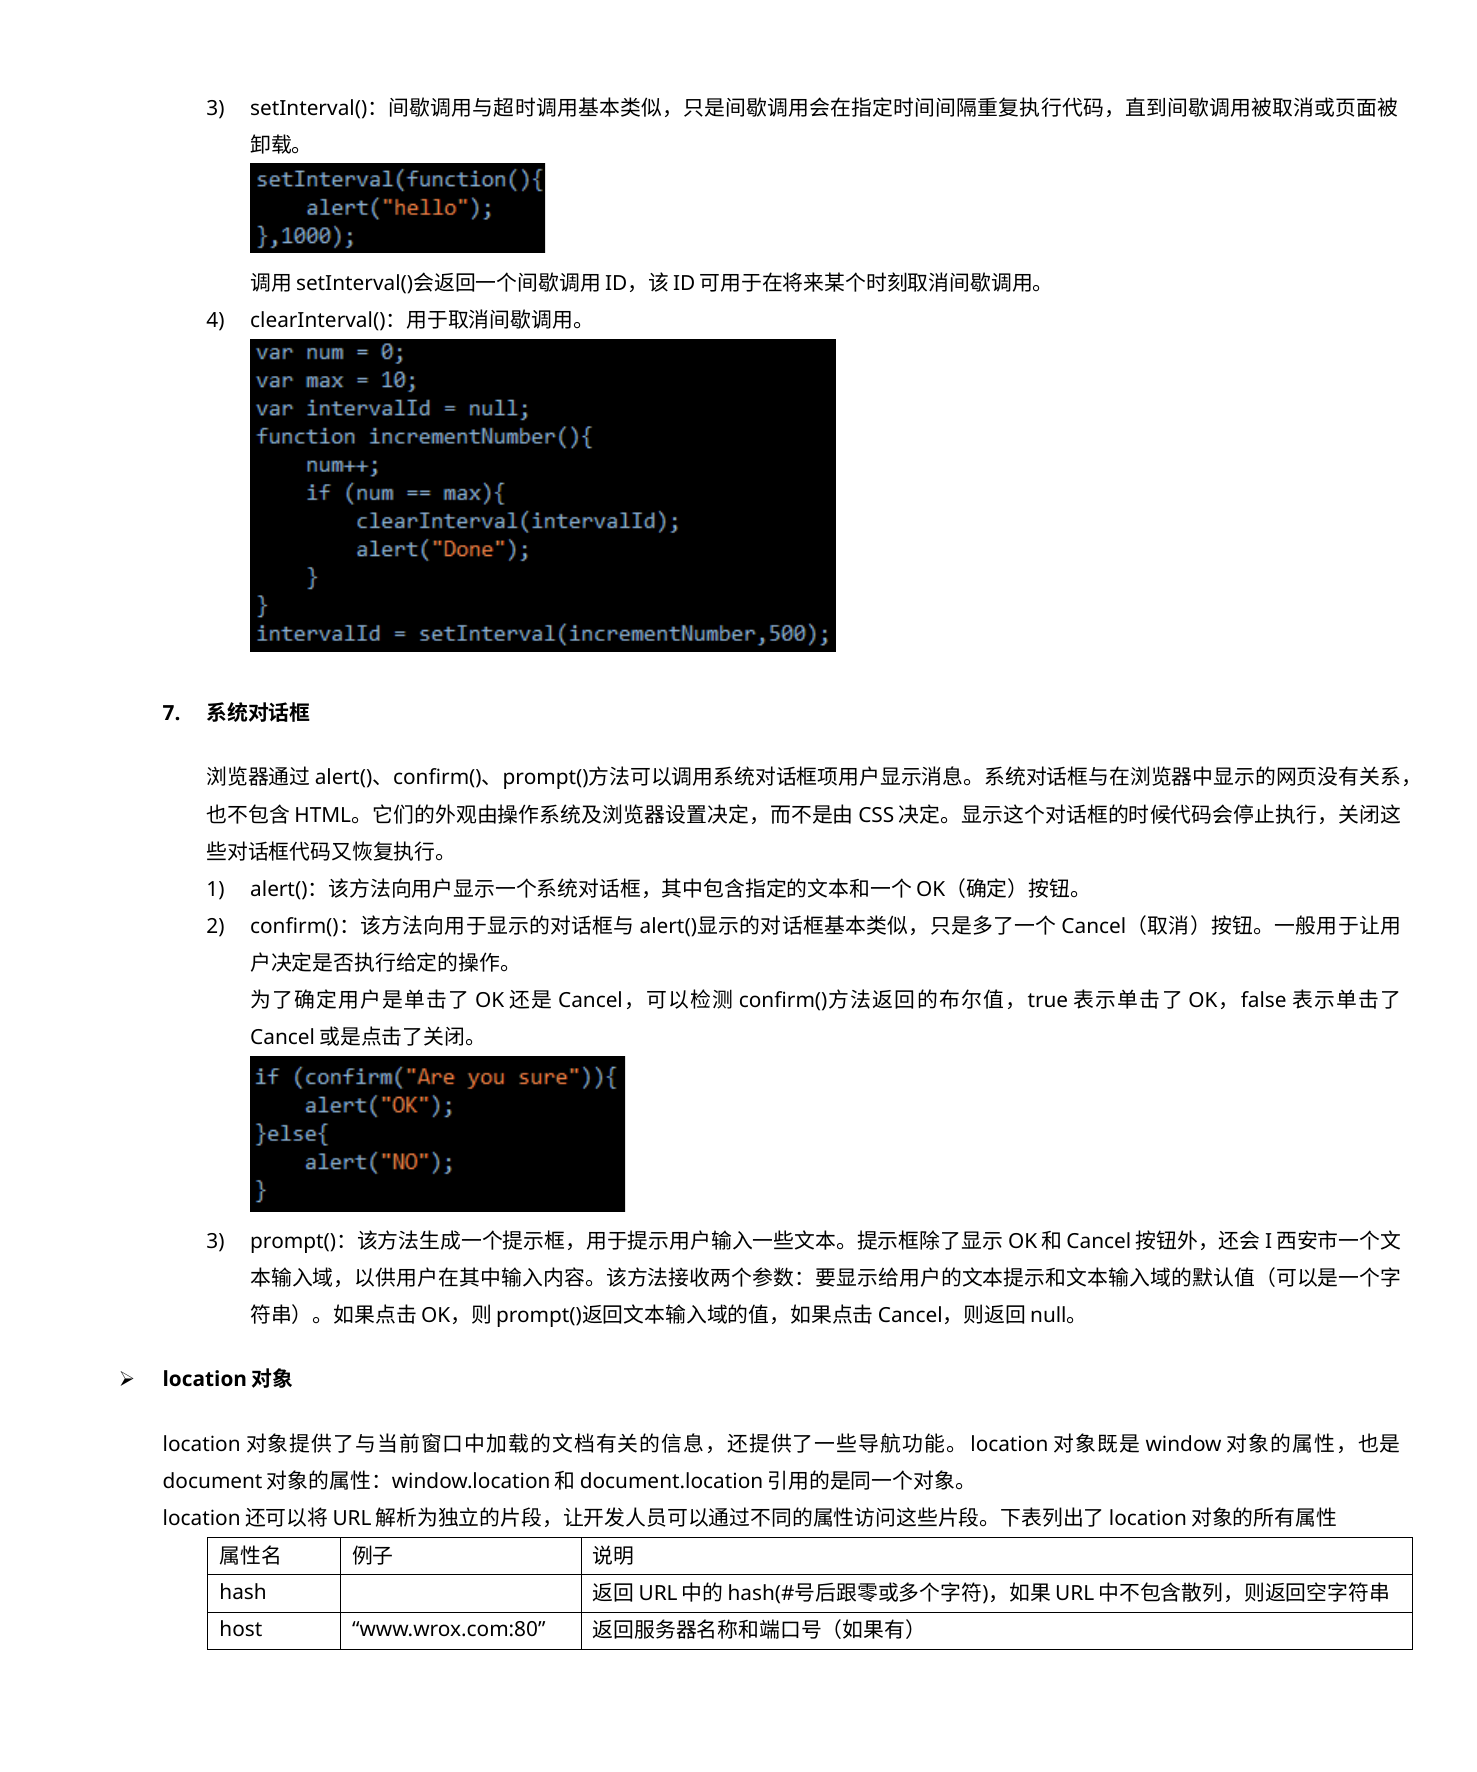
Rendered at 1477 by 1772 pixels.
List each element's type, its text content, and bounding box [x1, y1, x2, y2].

table_cell hash [208, 1575, 340, 1612]
subtitle location对象 [119, 1362, 1401, 1394]
table_cell 返回URL中的hash(#号后跟零或多个字符)，如果URL中不包含散列，则返回空字符串 [582, 1575, 1412, 1612]
table_header 例子 [341, 1538, 581, 1574]
list alert()：该方法向用户显示一个系统对话框，其中包含指定的文本和一个OK（确定）按钮。 [206, 871, 1401, 903]
text location还可以将URL解析为独立的片段，让开发人员可以通过不同的属性访问这些片段。下表列出了location对象的所有属性 [162, 1500, 1401, 1532]
table_cell [341, 1575, 581, 1612]
table_header 说明 [582, 1538, 1412, 1574]
picture [250, 1056, 625, 1212]
list 调用setInterval()会返回一个间歇调用ID，该ID可用于在将来某个时刻取消间歇调用。 [250, 265, 1401, 298]
list confirm()：该方法向用于显示的对话框与alert()显示的对话框基本类似，只是多了一个Cancel（取消）按钮。一般用于让用户决定是否执行给定的操作。 [206, 908, 1401, 978]
table_cell host [208, 1613, 340, 1649]
list clearInterval()：用于取消间歇调用。 [206, 302, 1401, 335]
list prompt()：该方法生成一个提示框，用于提示用户输入一些文本。提示框除了显示OK和Cancel按钮外，还会I西安市一个文本输入域，以供用户在其中输入内容。该方法接收两个参数：要显示给用户的文本提示和文本输入域的默认值（可以是一个字符串）。如果点击OK，则prompt()返回文本输入域的值，如果点击Cancel，则返回null。 [206, 1223, 1401, 1330]
table_header 属性名 [208, 1538, 340, 1574]
list 为了确定用户是单击了OK还是Cancel，可以检测confirm()方法返回的布尔值，true表示单击了OK，false表示单击了Cancel或是点击了关闭。 [250, 982, 1401, 1052]
picture [250, 339, 836, 652]
picture [250, 163, 546, 253]
list setInterval()：间歇调用与超时调用基本类似，只是间歇调用会在指定时间间隔重复执行代码，直到间歇调用被取消或页面被卸载。 [206, 90, 1401, 159]
table_cell “www.wrox.com:80” [341, 1613, 581, 1649]
table_cell 返回服务器名称和端口号（如果有） [582, 1613, 1412, 1649]
subtitle 系统对话框 [162, 695, 1401, 728]
text location对象提供了与当前窗口中加载的文档有关的信息，还提供了一些导航功能。location对象既是window对象的属性，也是document对象的属性：window.location和document.location引用的是同一个对象。 [162, 1426, 1401, 1496]
text 浏览器通过alert()、confirm()、prompt()方法可以调用系统对话框项用户显示消息。系统对话框与在浏览器中显示的网页没有关系，也不包含HTML。它们的外观由操作系统及浏览器设置决定，而不是由CSS决定。显示这个对话框的时候代码会停止执行，关闭这些对话框代码又恢复执行。 [206, 759, 1401, 867]
